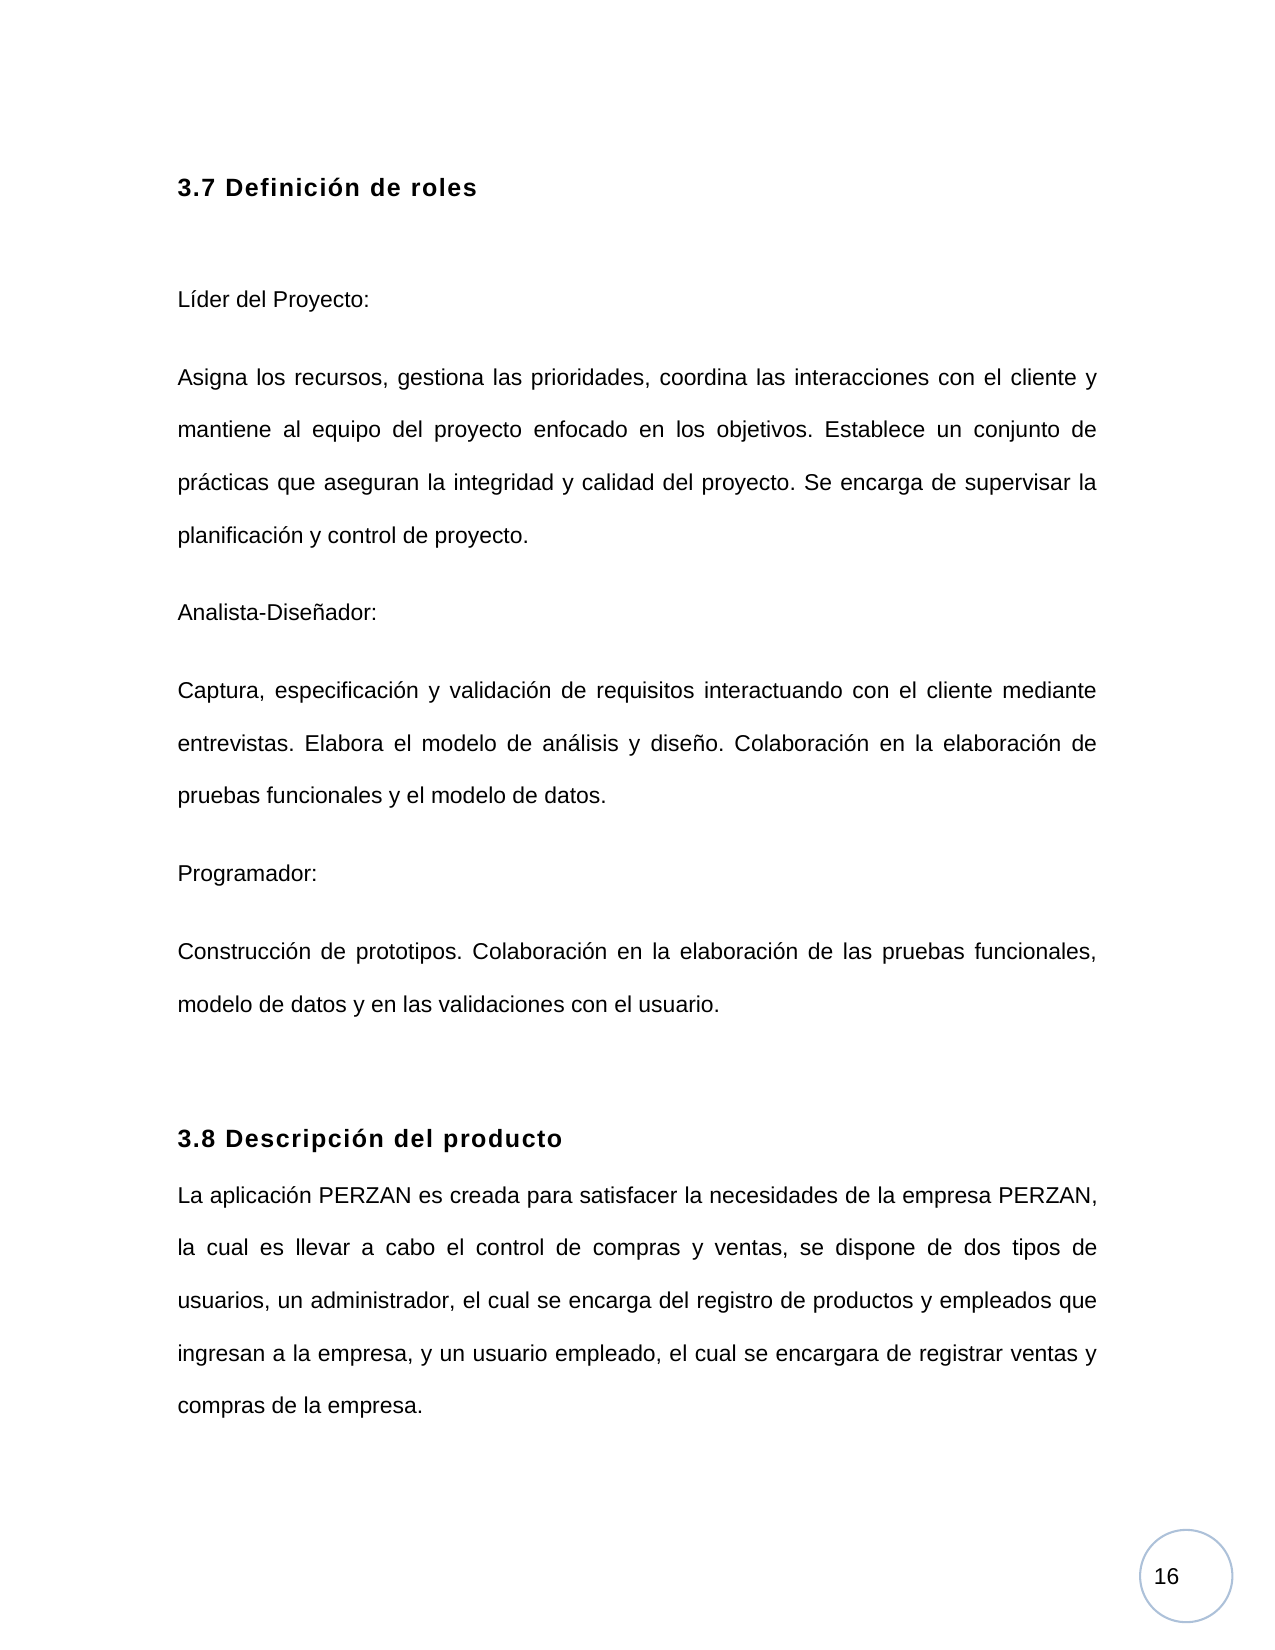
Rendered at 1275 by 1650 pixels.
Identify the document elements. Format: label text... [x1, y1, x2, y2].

text Programador: [177, 860, 1098, 887]
subtitle 3.7 Definición de roles [177, 173, 1098, 201]
text Construcción de prototipos. Colaboración en la elaboración de las pruebas funcionales, modelo de datos y en las validaciones con el usuario. [177, 938, 1098, 1017]
subtitle 3.8 Descripción del producto [177, 1123, 1098, 1152]
text Líder del Proyecto: [177, 286, 1098, 312]
text La aplicación PERZAN es creada para satisfacer la necesidades de la empresa PERZAN, la cual es llevar a cabo el control de compras y ventas, se dispone de dos tipos de usuarios, un administrador, el cual se encarga del registro de productos y empleados que ingresan a la empresa, y un usuario empleado, el cual se encargara de registrar ventas y compras de la empresa. [177, 1182, 1098, 1419]
text Asigna los recursos, gestiona las prioridades, coordina las interacciones con el cliente y mantiene al equipo del proyecto enfocado en los objetivos. Establece un conjunto de prácticas que aseguran la integridad y calidad del proyecto. Se encarga de supervisar la planificación y control de proyecto. [177, 363, 1098, 548]
text Analista-Diseñador: [177, 599, 1098, 626]
text Captura, especificación y validación de requisitos interactuando con el cliente mediante entrevistas. Elabora el modelo de análisis y diseño. Colaboración en la elaboración de pruebas funcionales y el modelo de datos. [177, 677, 1098, 809]
